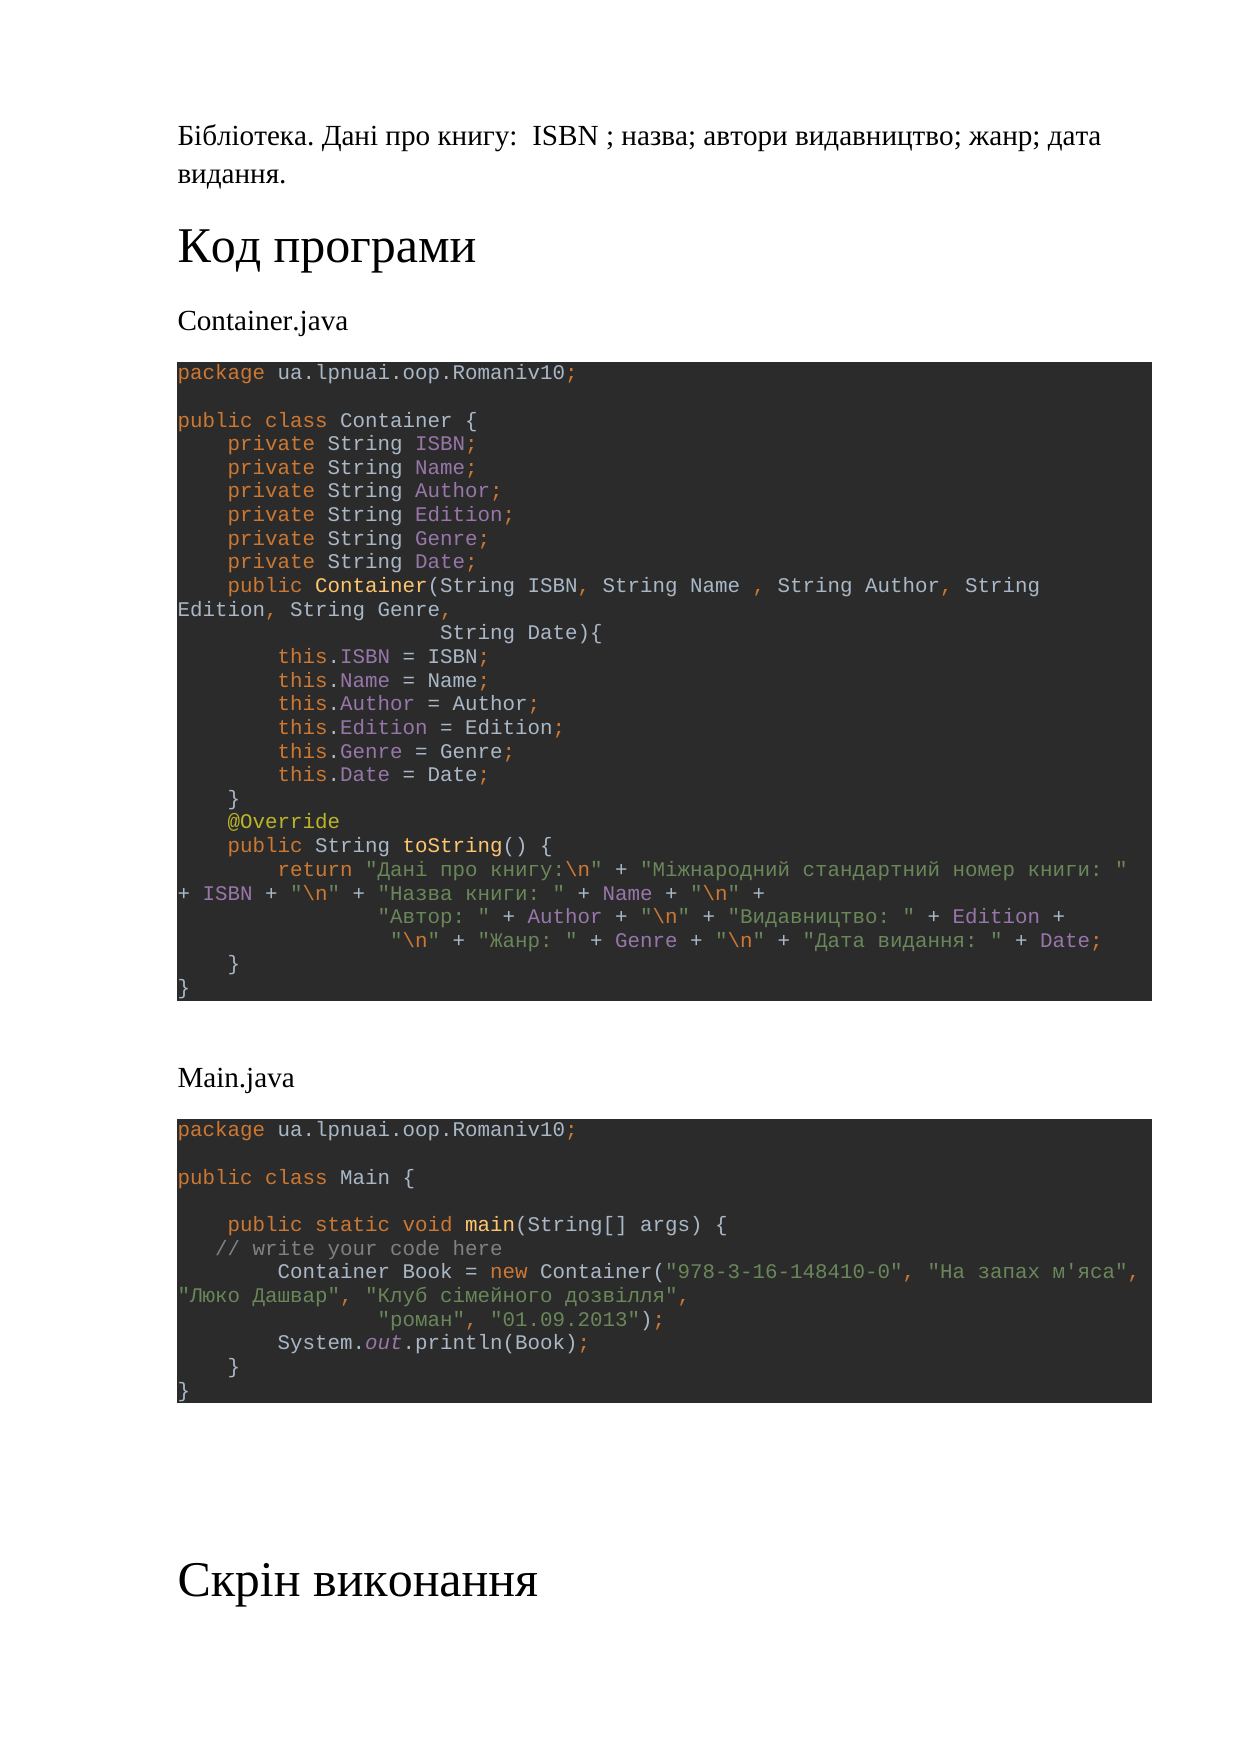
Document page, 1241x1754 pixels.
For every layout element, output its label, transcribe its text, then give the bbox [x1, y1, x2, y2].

text Main.java [177, 1060, 1152, 1094]
text package ua.lpnuai.oop.Romaniv10; public class Main { public static void main(String[] args) { // write your code here Container Book = new Container("978-3-16-148410-0", "На запах м'яса", "Люко Дашвар", "Клуб сімейного дозвілля", "роман", "01.09.2013"); System.out.println(Book); } } [177, 1119, 1152, 1403]
text package ua.lpnuai.oop.Romaniv10; public class Container { private String ISBN; private String Name; private String Author; private String Edition; private String Genre; private String Date; public Container(String ISBN, String Name , String Author, String Edition, String Genre, String Date){ this.ISBN = ISBN; this.Name = Name; this.Author = Author; this.Edition = Edition; this.Genre = Genre; this.Date = Date; } @Override public String toString() { return "Дані про книгу:\n" + "Міжнародний стандартний номер книги: " + ISBN + "\n" + "Назва книги: " + Name + "\n" + "Автор: " + Author + "\n" + "Видавництво: " + Edition + "\n" + "Жанр: " + Genre + "\n" + "Дата видання: " + Date; } } [177, 362, 1152, 1001]
text Container.java [177, 303, 1152, 336]
text Бібліотека. Дані про книгу: ​ ISBN​ ; назва; автори видавництво; жанр; дата видання. [177, 118, 1152, 190]
text Код програми [177, 216, 1152, 273]
text Cкрін виконання [177, 1549, 1152, 1607]
